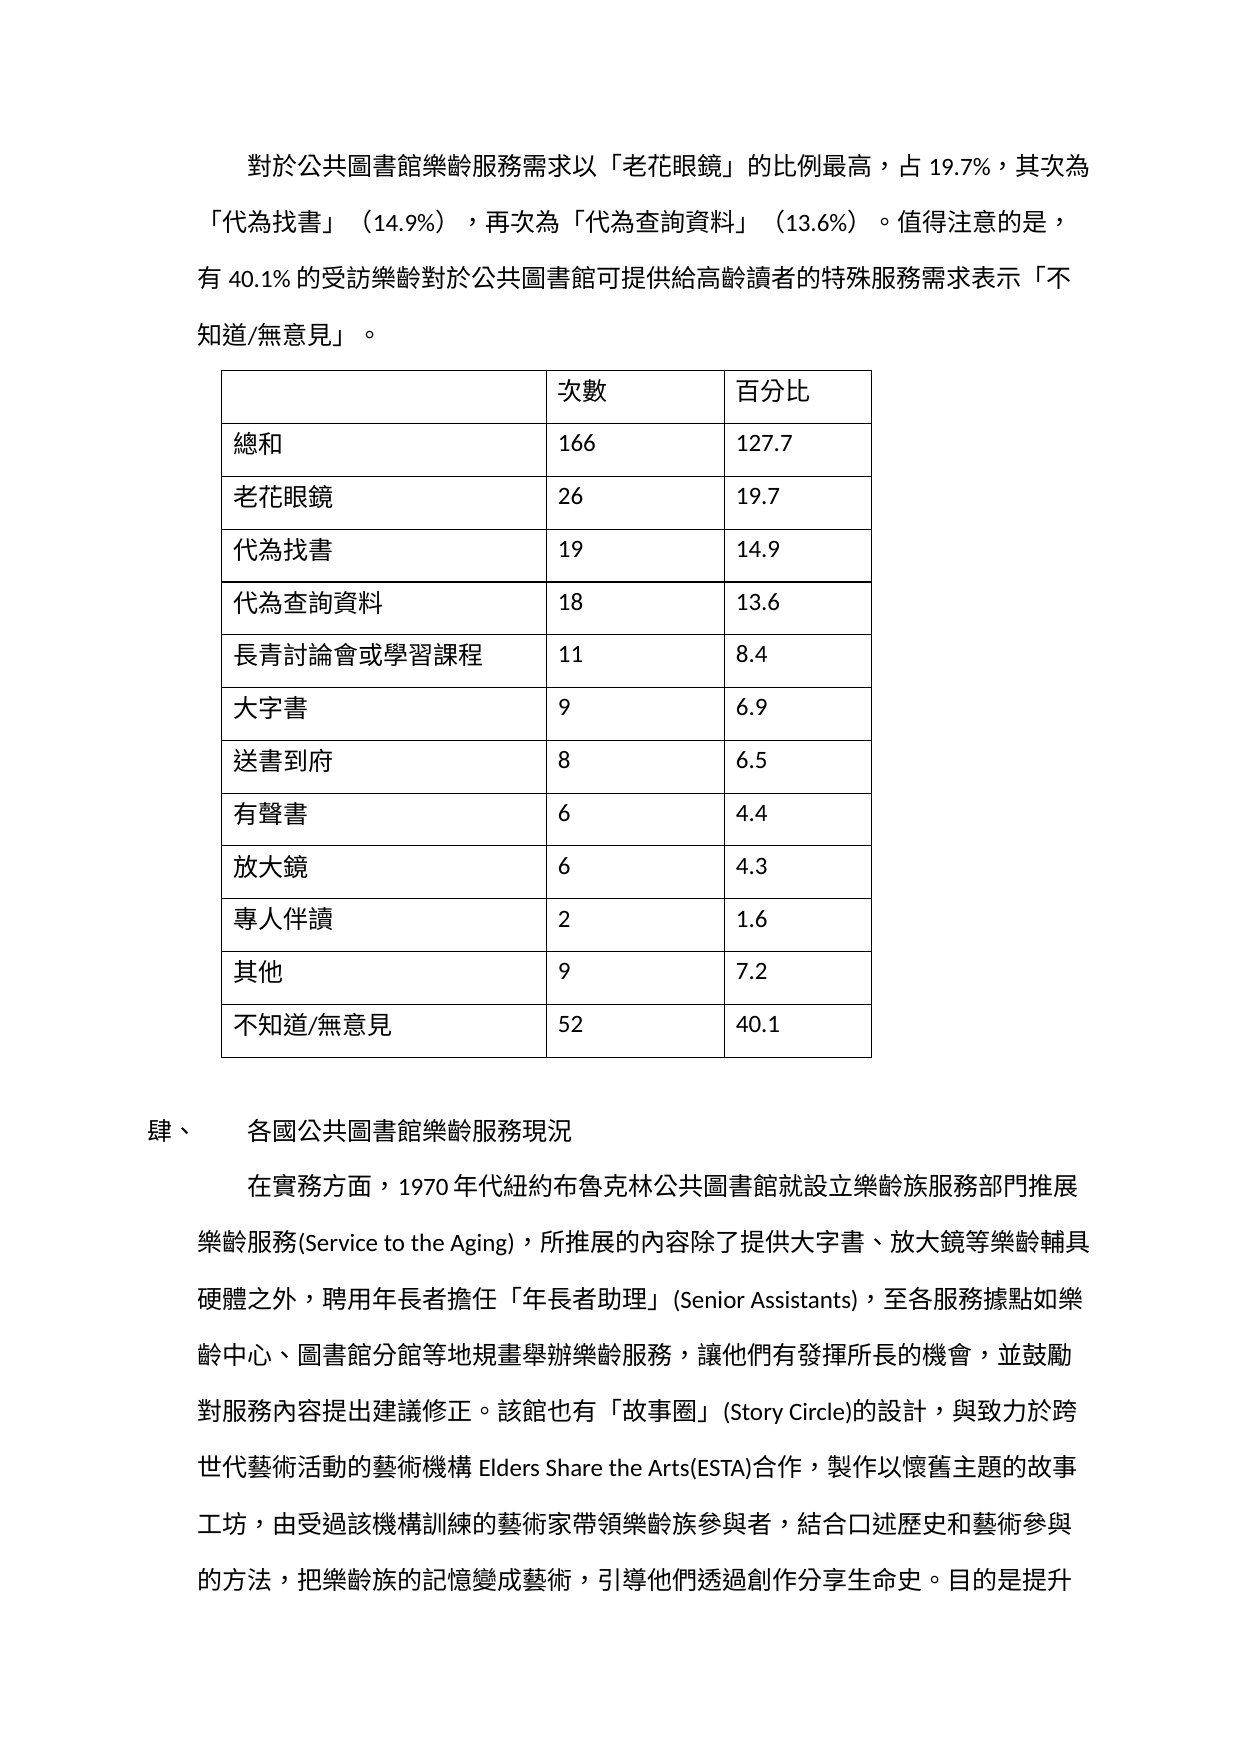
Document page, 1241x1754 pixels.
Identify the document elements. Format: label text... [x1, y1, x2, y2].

table_cell 2 [547, 899, 724, 951]
text 對於公共圖書館樂齡服務需求以「老花眼鏡」的比例最高，占 19.7%，其次為「代為找書」（14.9%），再次為「代為查詢資料」（13.6%）。值得注意的是，有 40.1% 的受訪樂齡對於公共圖書館可提供給高齡讀者的特殊服務需求表示「不知道/無意見」。 [198, 146, 1092, 352]
table_cell 6 [547, 846, 724, 898]
table_header 次數 [547, 371, 724, 423]
list 各國公共圖書館樂齡服務現況 [148, 1110, 1092, 1148]
table_cell 166 [547, 424, 724, 476]
table_cell 14.9 [725, 530, 871, 581]
table_cell 52 [547, 1005, 724, 1057]
table_cell 代為找書 [222, 530, 546, 581]
table_cell 總和 [222, 424, 546, 476]
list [198, 1166, 1092, 1597]
table_cell 6.5 [725, 741, 871, 793]
table_cell 127.7 [725, 424, 871, 476]
table_cell 4.3 [725, 846, 871, 898]
table_cell 6.9 [725, 688, 871, 740]
table_cell 19.7 [725, 477, 871, 528]
table_cell 有聲書 [222, 794, 546, 845]
table_header 百分比 [725, 371, 871, 423]
table_cell 8 [547, 741, 724, 793]
table_cell 11 [547, 635, 724, 687]
table_cell 老花眼鏡 [222, 477, 546, 528]
table_cell 送書到府 [222, 741, 546, 793]
table_cell 26 [547, 477, 724, 528]
table_cell 7.2 [725, 952, 871, 1004]
table_cell 大字書 [222, 688, 546, 740]
table_cell 19 [547, 530, 724, 581]
table_cell 其他 [222, 952, 546, 1004]
table_cell 13.6 [725, 583, 871, 634]
table_cell 18 [547, 583, 724, 634]
table_cell 8.4 [725, 635, 871, 687]
table_cell 40.1 [725, 1005, 871, 1057]
table_cell 專人伴讀 [222, 899, 546, 951]
table_cell 9 [547, 688, 724, 740]
table_cell 長青討論會或學習課程 [222, 635, 546, 687]
table_header [222, 371, 546, 423]
table_cell 4.4 [725, 794, 871, 845]
table_cell 6 [547, 794, 724, 845]
table_cell 不知道/無意見 [222, 1005, 546, 1057]
table_cell 代為查詢資料 [222, 583, 546, 634]
table_cell 放大鏡 [222, 846, 546, 898]
table_cell 9 [547, 952, 724, 1004]
table_cell 1.6 [725, 899, 871, 951]
